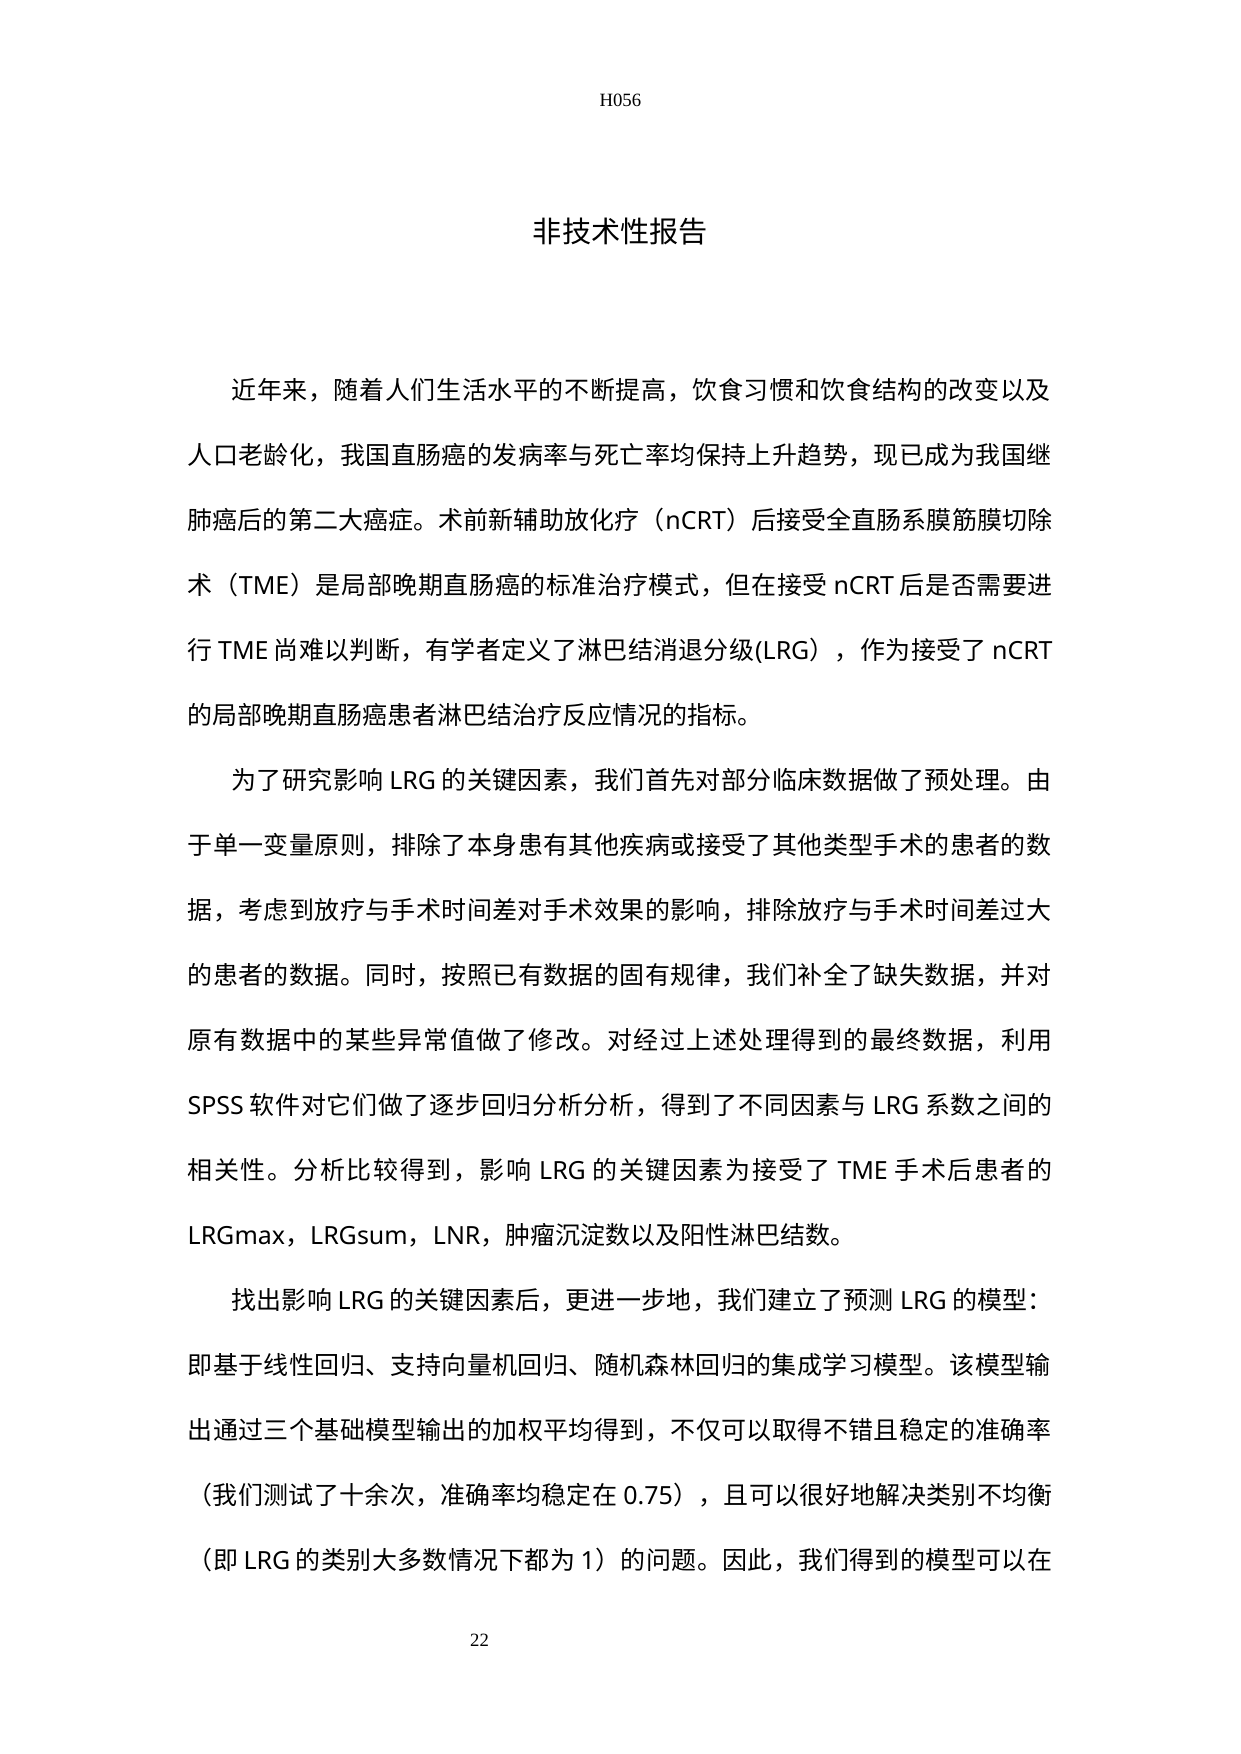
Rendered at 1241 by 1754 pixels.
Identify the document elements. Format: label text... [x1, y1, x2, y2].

subtitle 非技术性报告 [187, 197, 1053, 262]
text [187, 1266, 1053, 1591]
text 近年来，随着人们生活水平的不断提高，饮食习惯和饮食结构的改变以及人口老龄化，我国直肠癌的发病率与死亡率均保持上升趋势，现已成为我国继肺癌后的第二大癌症。术前新辅助放化疗（nCRT）后接受全直肠系膜筋膜切除术（TME）是局部晚期直肠癌的标准治疗模式，但在接受nCRT后是否需要进行TME尚难以判断，有学者定义了淋巴结消退分级(LRG），作为接受了nCRT的局部晚期直肠癌患者淋巴结治疗反应情况的指标。 [187, 356, 1053, 746]
text 为了研究影响LRG的关键因素，我们首先对部分临床数据做了预处理。由于单一变量原则，排除了本身患有其他疾病或接受了其他类型手术的患者的数据，考虑到放疗与手术时间差对手术效果的影响，排除放疗与手术时间差过大的患者的数据。同时，按照已有数据的固有规律，我们补全了缺失数据，并对原有数据中的某些异常值做了修改。对经过上述处理得到的最终数据，利用SPSS软件对它们做了逐步回归分析分析，得到了不同因素与LRG系数之间的相关性。分析比较得到，影响LRG的关键因素为接受了TME手术后患者的LRGmax，LRGsum，LNR，肿瘤沉淀数以及阳性淋巴结数。 [187, 746, 1053, 1266]
